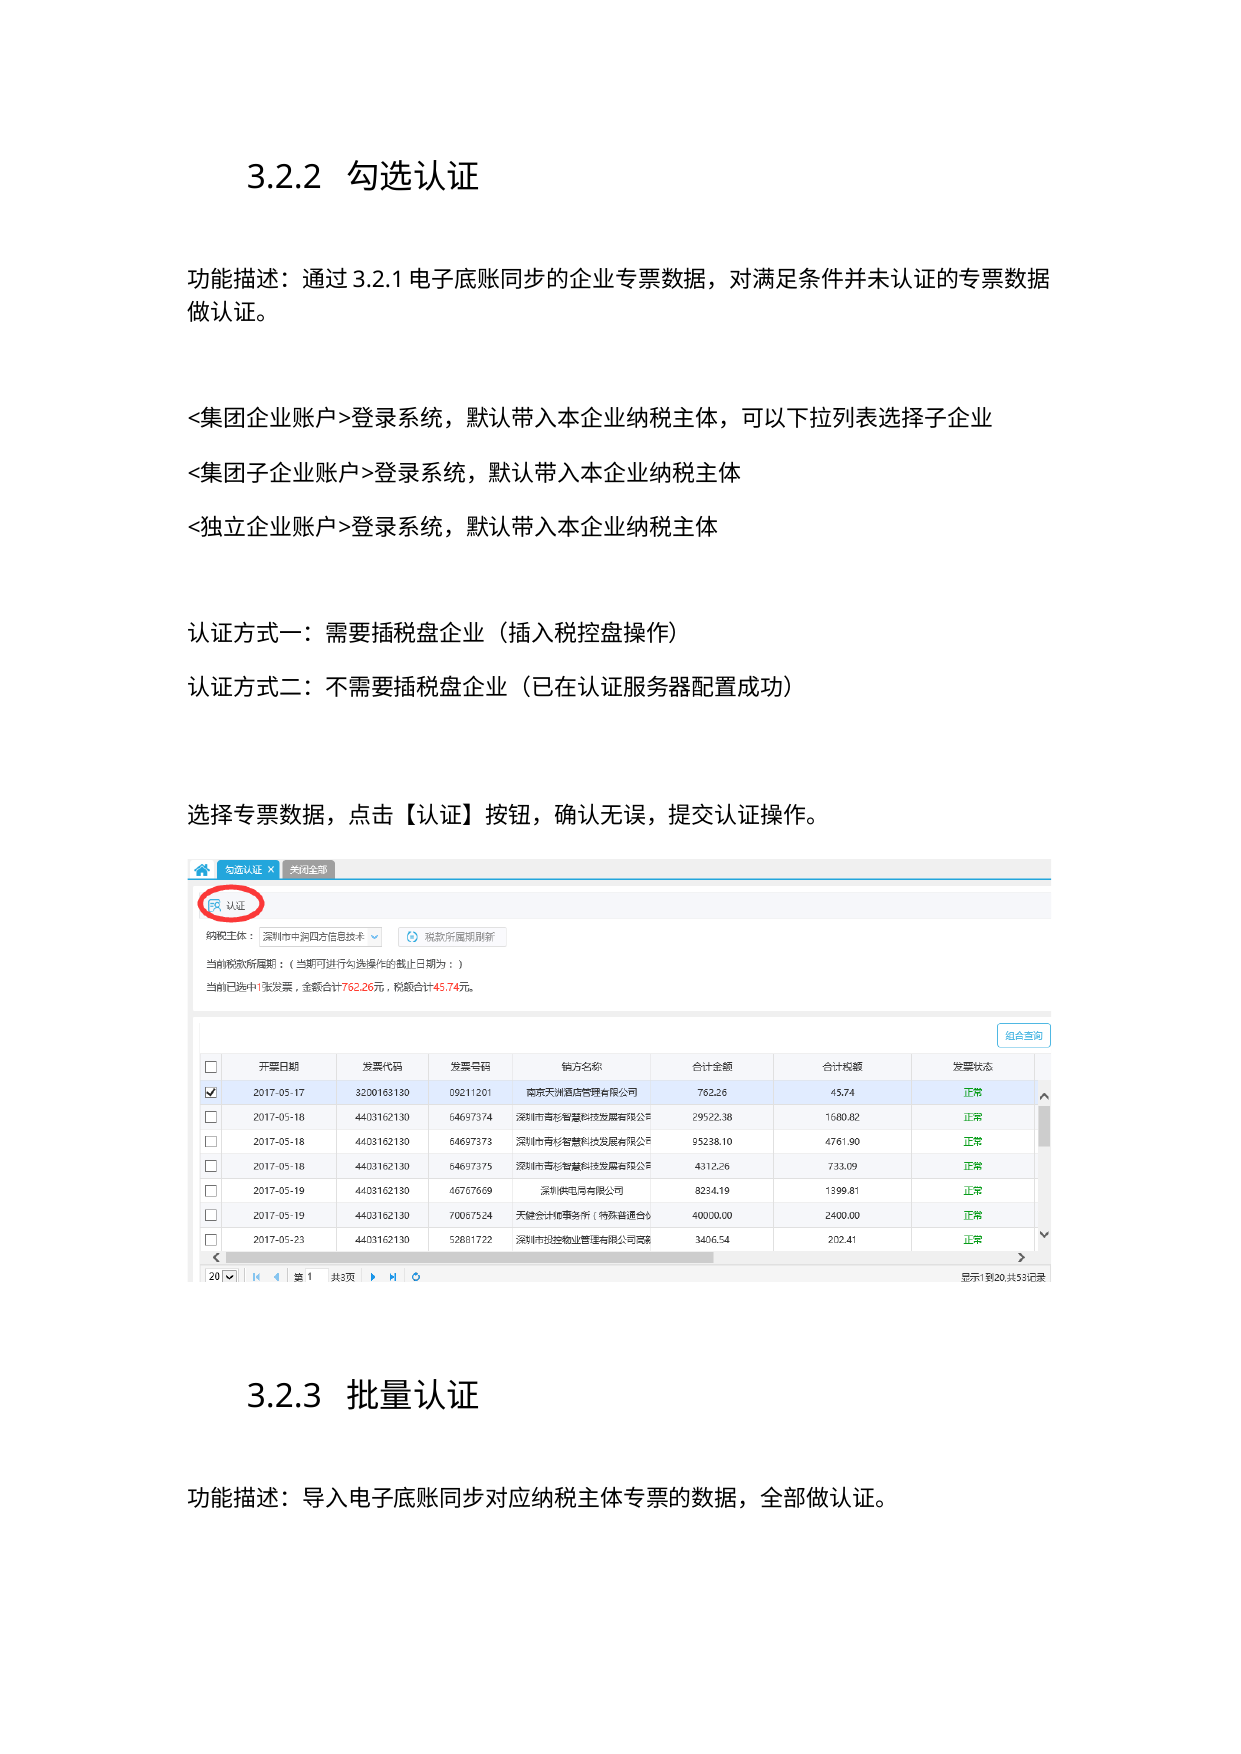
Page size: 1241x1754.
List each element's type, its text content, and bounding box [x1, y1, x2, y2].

text <独立企业账户>登录系统，默认带入本企业纳税主体 [187, 509, 1053, 542]
text <集团企业账户>登录系统，默认带入本企业纳税主体，可以下拉列表选择子企业 [187, 400, 1053, 434]
text 认证方式二：不需要插税盘企业（已在认证服务器配置成功） [187, 669, 1053, 702]
text 功能描述：导入电子底账同步对应纳税主体专票的数据，全部做认证。 [187, 1479, 1053, 1513]
text 选择专票数据，点击【认证】按钮，确认无误，提交认证操作。 [187, 783, 1053, 830]
text 功能描述：通过3.2.1电子底账同步的企业专票数据，对满足条件并未认证的专票数据做认证。 [187, 261, 1053, 327]
text 认证方式一：需要插税盘企业（插入税控盘操作） [187, 615, 1053, 648]
text <集团子企业账户>登录系统，默认带入本企业纳税主体 [187, 454, 1053, 488]
subtitle 勾选认证 [247, 150, 1053, 198]
picture [187, 859, 1052, 1282]
subtitle 批量认证 [247, 1369, 1053, 1417]
